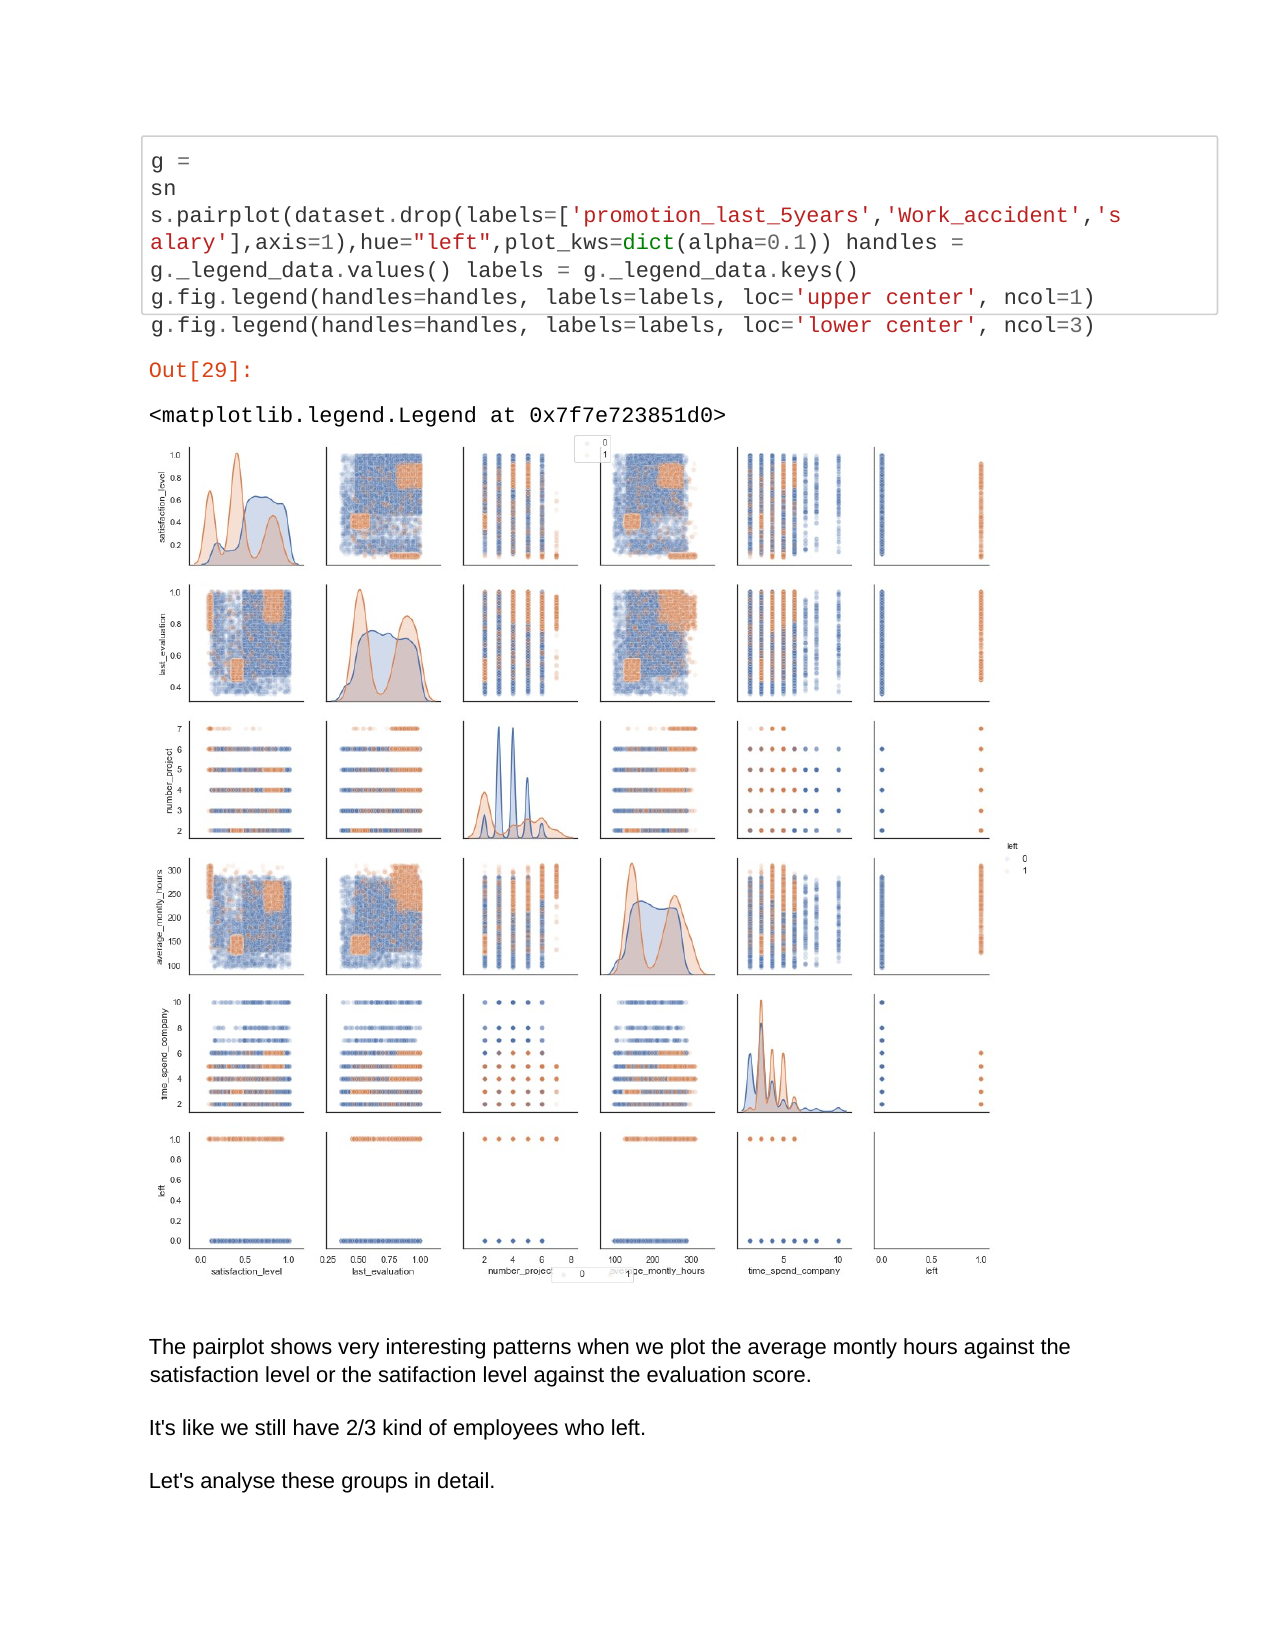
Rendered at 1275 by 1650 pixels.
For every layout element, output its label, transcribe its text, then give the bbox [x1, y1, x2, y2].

text Out[29]: [148, 359, 1125, 384]
text g = sns.pairplot(dataset.drop(labels=['promotion_last_5years','Work_accident','s alary'],axis=1),hue="left",plot_kws=dict(alpha=0.1)) handles = g._legend_data.values() labels = g._legend_data.keys() [150, 150, 1125, 283]
text It's like we still have 2/3 kind of employees who left. [148, 1415, 1124, 1440]
text The pairplot shows very interesting patterns when we plot the average montly hours against the satisfaction level or the satifaction level against the evaluation score. [148, 1334, 1124, 1387]
text g.fig.legend(handles=handles, labels=labels, loc='lower center', ncol=3) [150, 314, 1125, 338]
text <matplotlib.legend.Legend at 0x7f7e723851d0> [148, 404, 953, 429]
picture [150, 431, 1034, 1286]
text Let's analyse these groups in detail. [148, 1468, 1124, 1493]
text g.fig.legend(handles=handles, labels=labels, loc='upper center', ncol=1) [150, 286, 1125, 311]
